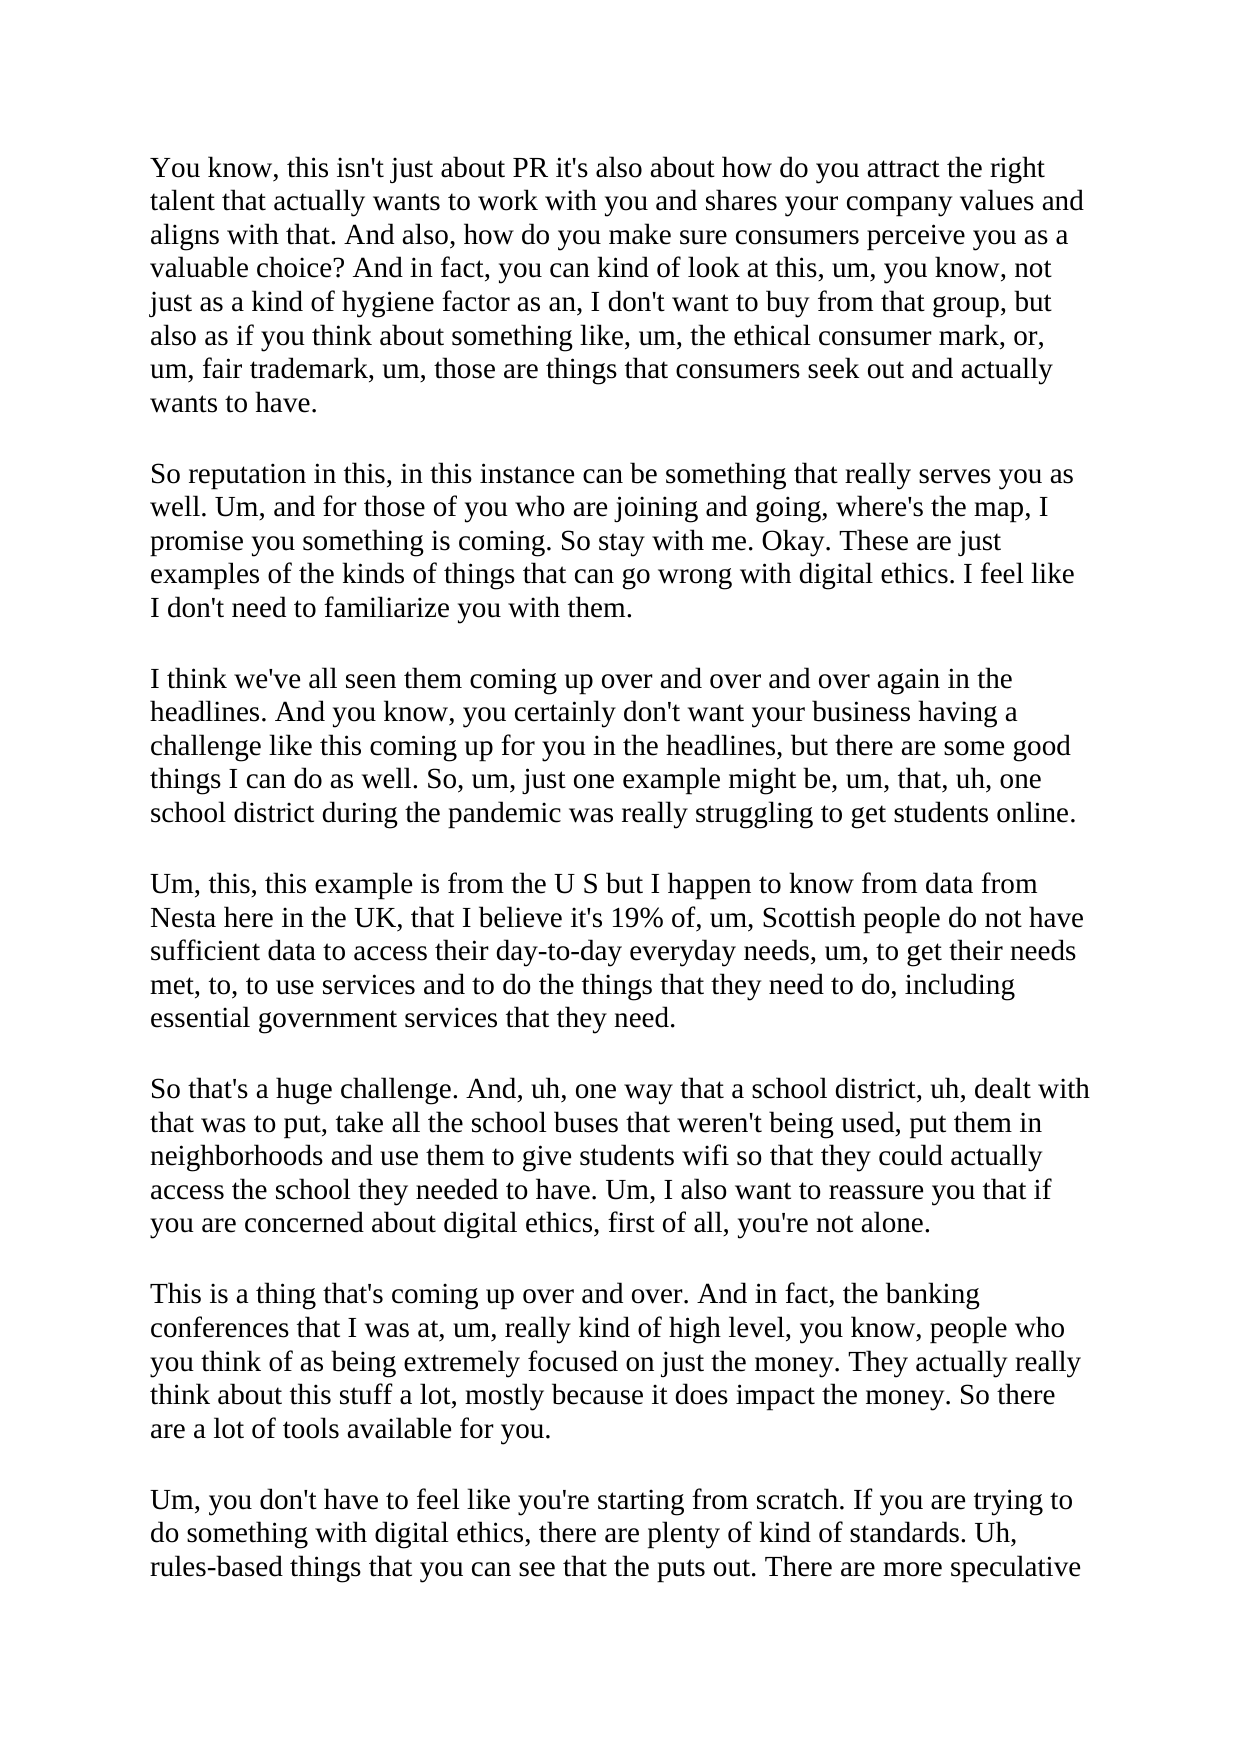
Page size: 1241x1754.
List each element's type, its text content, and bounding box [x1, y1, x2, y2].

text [150, 1482, 1090, 1582]
text I think we've all seen them coming up over and over and over again in the headlines. And you know, you certainly don't want your business having a challenge like this coming up for you in the headlines, but there are some good things I can do as well. So, um, just one example might be, um, that, uh, one school district during the pandemic was really struggling to get students online. [150, 661, 1090, 829]
text This is a thing that's coming up over and over. And in fact, the banking conferences that I was at, um, really kind of high level, you know, people who you think of as being extremely focused on just the money. They actually really think about this stuff a lot, mostly because it does impact the money. So there are a lot of tools available for you. [150, 1277, 1090, 1444]
text You know, this isn't just about PR it's also about how do you attract the right talent that actually wants to work with you and shares your company values and aligns with that. And also, how do you make sure consumers perceive you as a valuable choice? And in fact, you can kind of look at this, um, you know, not just as a kind of hygiene factor as an, I don't want to buy from that group, but also as if you think about something like, um, the ethical consumer mark, or, um, fair trademark, um, those are things that consumers seek out and actually wants to have. [150, 150, 1090, 418]
text Um, this, this example is from the U S but I happen to know from data from Nesta here in the UK, that I believe it's 19% of, um, Scottish people do not have sufficient data to access their day-to-day everyday needs, um, to get their needs met, to, to use services and to do the things that they need to do, including essential government services that they need. [150, 866, 1090, 1034]
text So reputation in this, in this instance can be something that really serves you as well. Um, and for those of you who are joining and going, where's the map, I promise you something is coming. So stay with me. Okay. These are just examples of the kinds of things that can go wrong with digital ethics. I feel like I don't need to familiarize you with them. [150, 456, 1090, 623]
text So that's a huge challenge. And, uh, one way that a school district, uh, dealt with that was to put, take all the school buses that weren't being used, put them in neighborhoods and use them to give students wifi so that they could actually access the school they needed to have. Um, I also want to reassure you that if you are concerned about digital ethics, first of all, you're not alone. [150, 1071, 1090, 1239]
